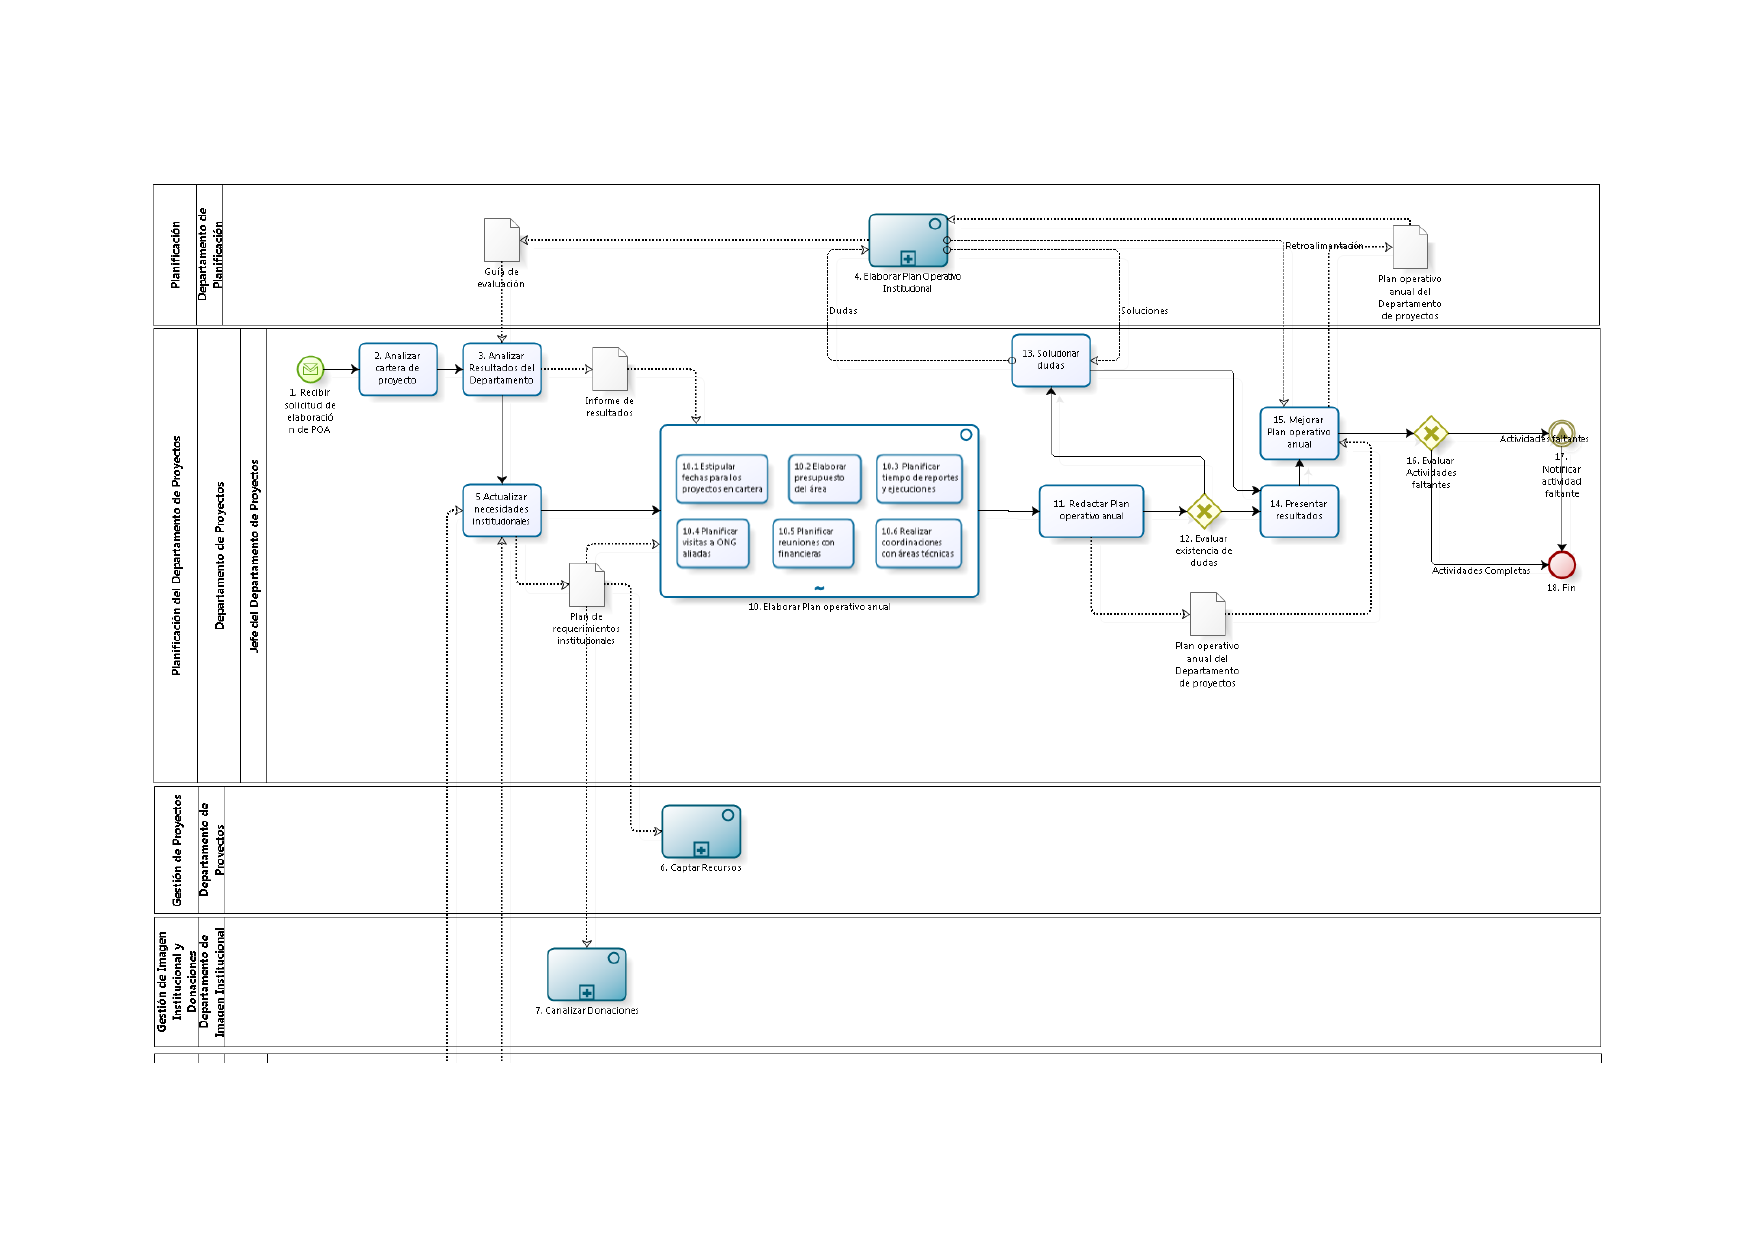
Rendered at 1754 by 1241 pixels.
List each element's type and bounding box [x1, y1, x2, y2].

picture [147, 177, 1607, 1063]
